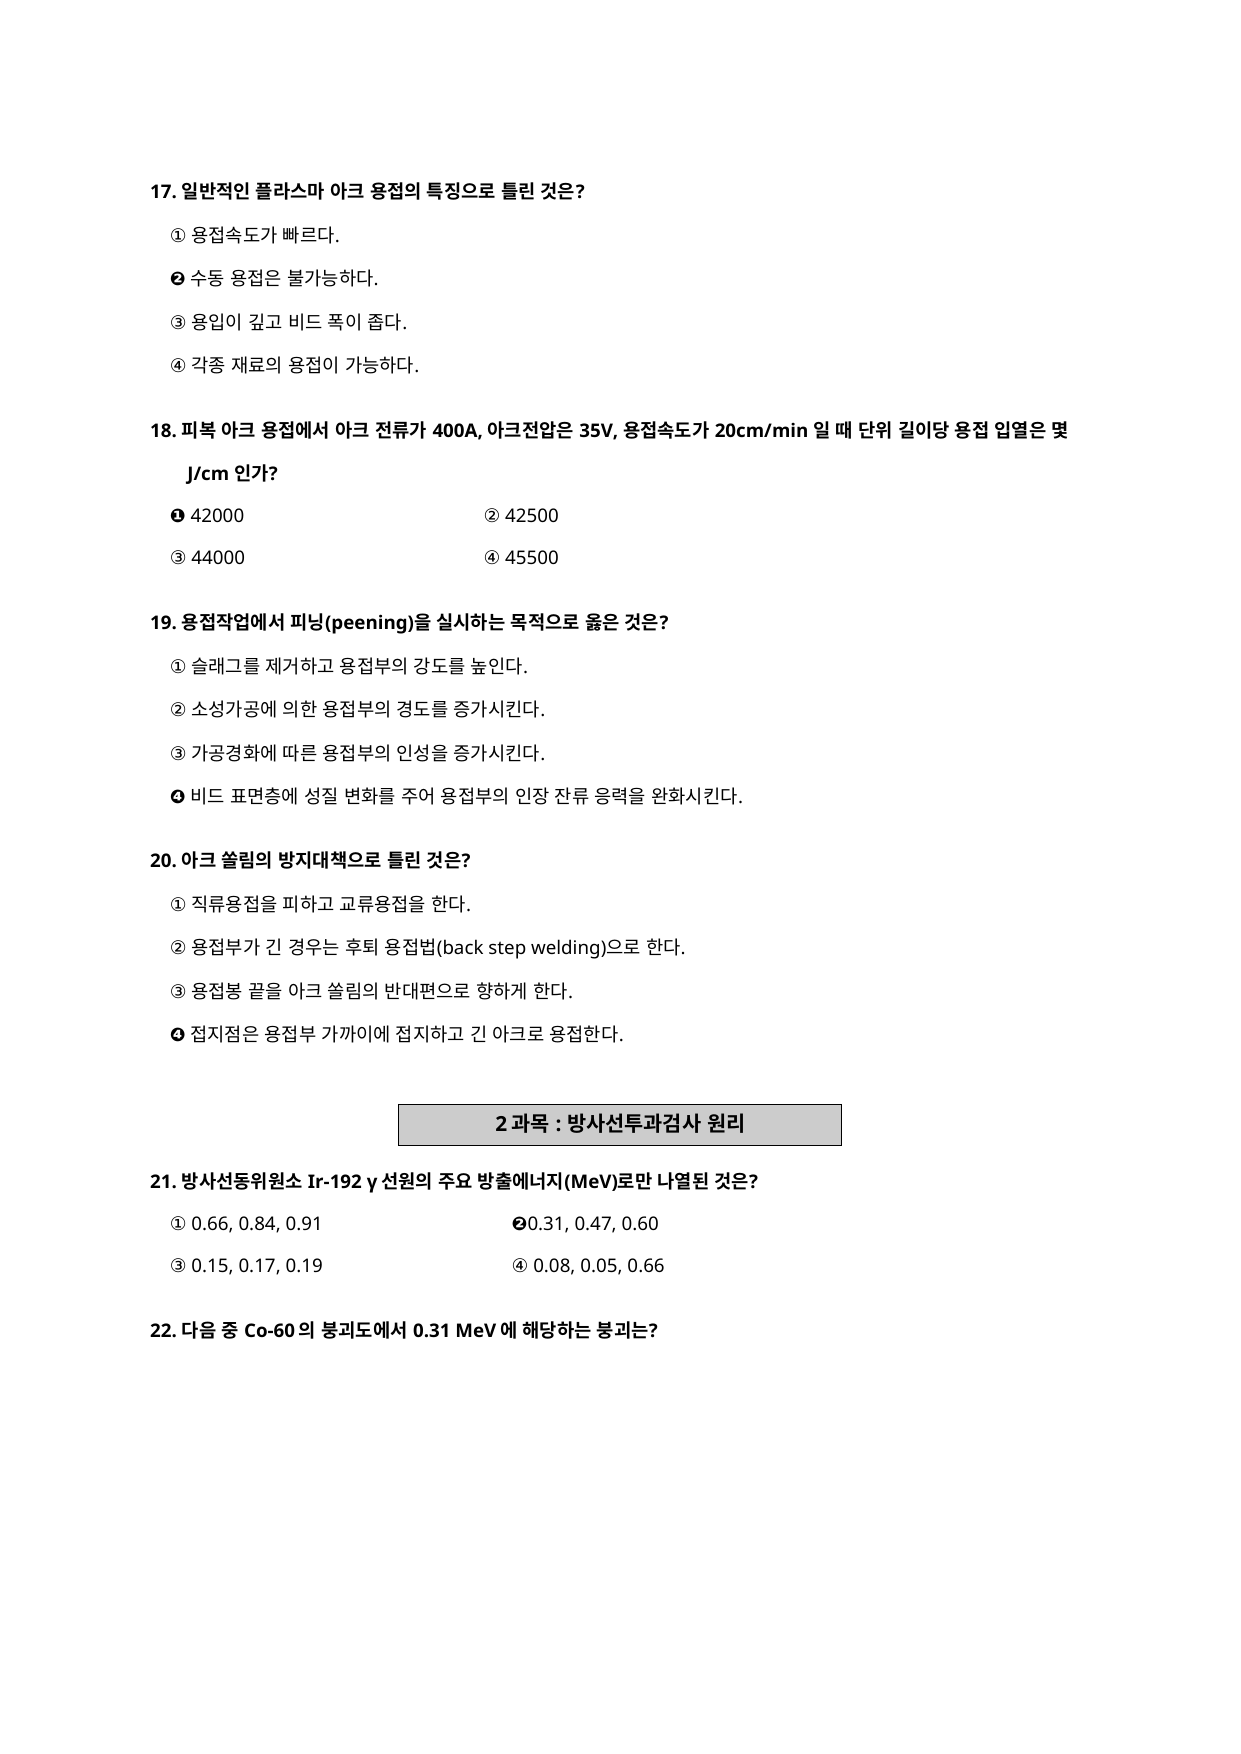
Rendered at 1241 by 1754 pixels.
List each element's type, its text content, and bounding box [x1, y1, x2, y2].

text ① 용접속도가 빠르다. [150, 221, 1090, 248]
text ① 슬래그를 제거하고 용접부의 강도를 높인다. [150, 651, 1090, 678]
text 22. 다음 중 Co-60의 붕괴도에서 0.31 MeV에 해당하는 붕괴는? [150, 1316, 1090, 1343]
table_header 2과목 : 방사선투과검사 원리 [399, 1105, 841, 1145]
text ③ 44000 ④ 45500 [150, 544, 1090, 570]
text ① 직류용접을 피하고 교류용접을 한다. [150, 889, 1090, 917]
text ③ 용입이 깊고 비드 폭이 좁다. [150, 307, 1090, 335]
text ③ 0.15, 0.17, 0.19 ④ 0.08, 0.05, 0.66 [150, 1253, 1090, 1278]
text ④ 각종 재료의 용접이 가능하다. [150, 351, 1090, 378]
text ② 용접부가 긴 경우는 후퇴 용접법(back step welding)으로 한다. [150, 933, 1090, 960]
text ❶ 42000 ② 42500 [150, 502, 1090, 528]
text 21. 방사선동위원소 Ir-192 γ선원의 주요 방출에너지(MeV)로만 나열된 것은? [150, 1167, 1090, 1194]
text ❹ 비드 표면층에 성질 변화를 주어 용접부의 인장 잔류 응력을 완화시킨다. [150, 782, 1090, 809]
text ③ 용접봉 끝을 아크 쏠림의 반대편으로 향하게 한다. [150, 976, 1090, 1003]
text 18. 피복 아크 용접에서 아크 전류가 400A, 아크전압은 35V, 용접속도가 20cm/min 일 때 단위 길이당 용접 입열은 몇 J/cm 인가? [150, 415, 1090, 486]
text ❷ 수동 용접은 불가능하다. [150, 264, 1090, 291]
text ② 소성가공에 의한 용접부의 경도를 증가시킨다. [150, 695, 1090, 722]
text ③ 가공경화에 따른 용접부의 인성을 증가시킨다. [150, 738, 1090, 765]
text 17. 일반적인 플라스마 아크 용접의 특징으로 틀린 것은? [150, 177, 1090, 204]
text 20. 아크 쏠림의 방지대책으로 틀린 것은? [150, 846, 1090, 873]
text ❹ 접지점은 용접부 가까이에 접지하고 긴 아크로 용접한다. [150, 1020, 1090, 1047]
text ① 0.66, 0.84, 0.91 ❷0.31, 0.47, 0.60 [150, 1210, 1090, 1236]
text 19. 용접작업에서 피닝(peening)을 실시하는 목적으로 옳은 것은? [150, 608, 1090, 635]
